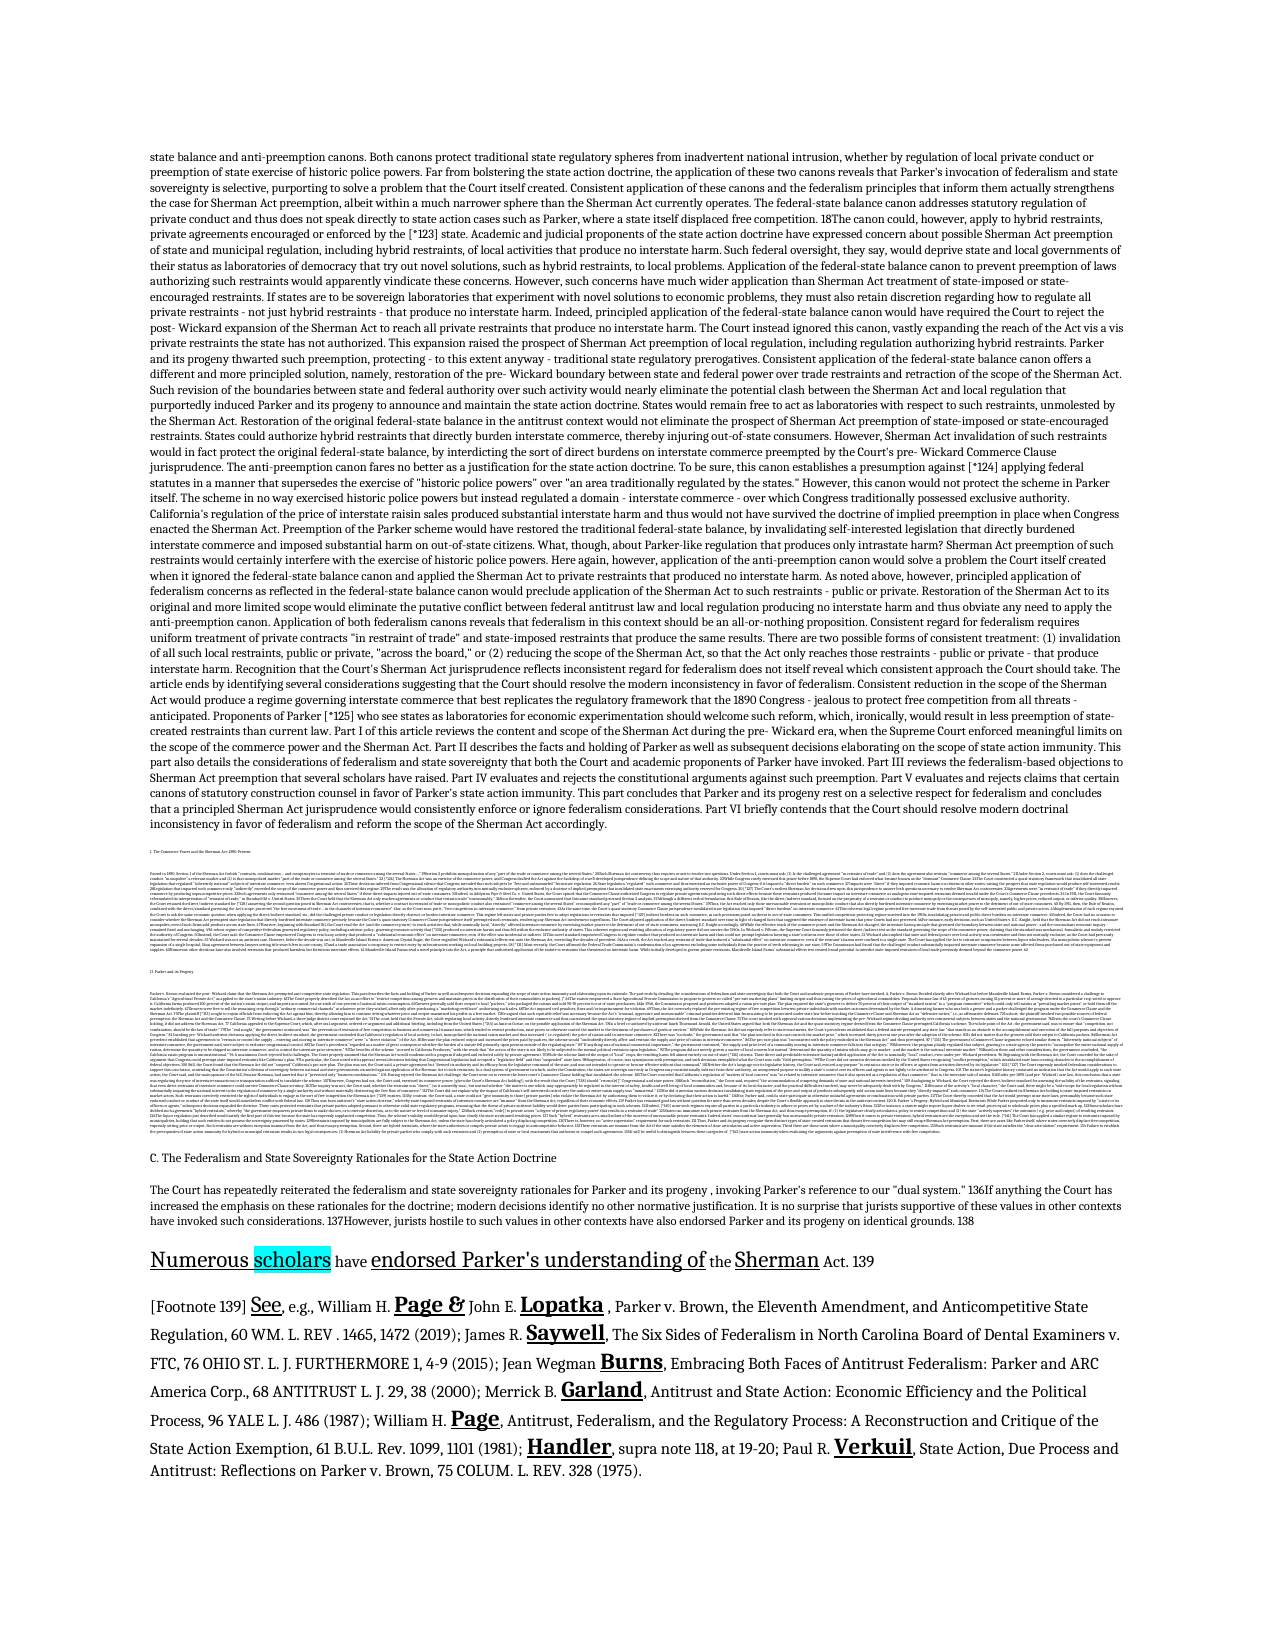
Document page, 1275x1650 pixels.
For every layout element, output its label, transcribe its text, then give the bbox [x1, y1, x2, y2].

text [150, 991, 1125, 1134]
text [Footnote 139] See, e.g., William H. Page & John E. Lopatka , Parker v. Brown, the Eleventh Amendment, and Anticompetitive State Regulation, 60 WM. L. REV . 1465, 1472 (2019); James R. Saywell, The Six Sides of Federalism in North Carolina Board of Dental Examiners v. FTC, 76 OHIO ST. L. J. FURTHERMORE 1, 4-9 (2015); Jean Wegman Burns, Embracing Both Faces of Antitrust Federalism: Parker and ARC America Corp., 68 ANTITRUST L. J. 29, 38 (2000); Merrick B. Garland, Antitrust and State Action: Economic Efficiency and the Political Process, 96 YALE L. J. 486 (1987); William H. Page, Antitrust, Federalism, and the Regulatory Process: A Reconstruction and Critique of the State Action Exemption, 61 B.U.L. Rev. 1099, 1101 (1981); Handler, supra note 118, at 19-20; Paul R. Verkuil, State Action, Due Process and Antitrust: Reflections on Parker v. Brown, 75 COLUM. L. REV. 328 (1975). [150, 1292, 1125, 1481]
text The Court has repeatedly reiterated the federalism and state sovereignty rationales for Parker and its progeny , invoking Parker's reference to our "dual system." 136If anything the Court has increased the emphasis on these rationales for the doctrine; modern decisions identify no other normative justification. It is no surprise that jurists supportive of these values in other contexts have invoked such considerations. 137However, jurists hostile to such values in other contexts have also endorsed Parker and its progeny on identical grounds. 138 [150, 1183, 1125, 1229]
text Numerous scholars have endorsed Parker's understanding of the Sherman Act. 139 [331, 1246, 1125, 1273]
text C. The Federalism and State Sovereignty Rationales for the State Action Doctrine [150, 1151, 1125, 1165]
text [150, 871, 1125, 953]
